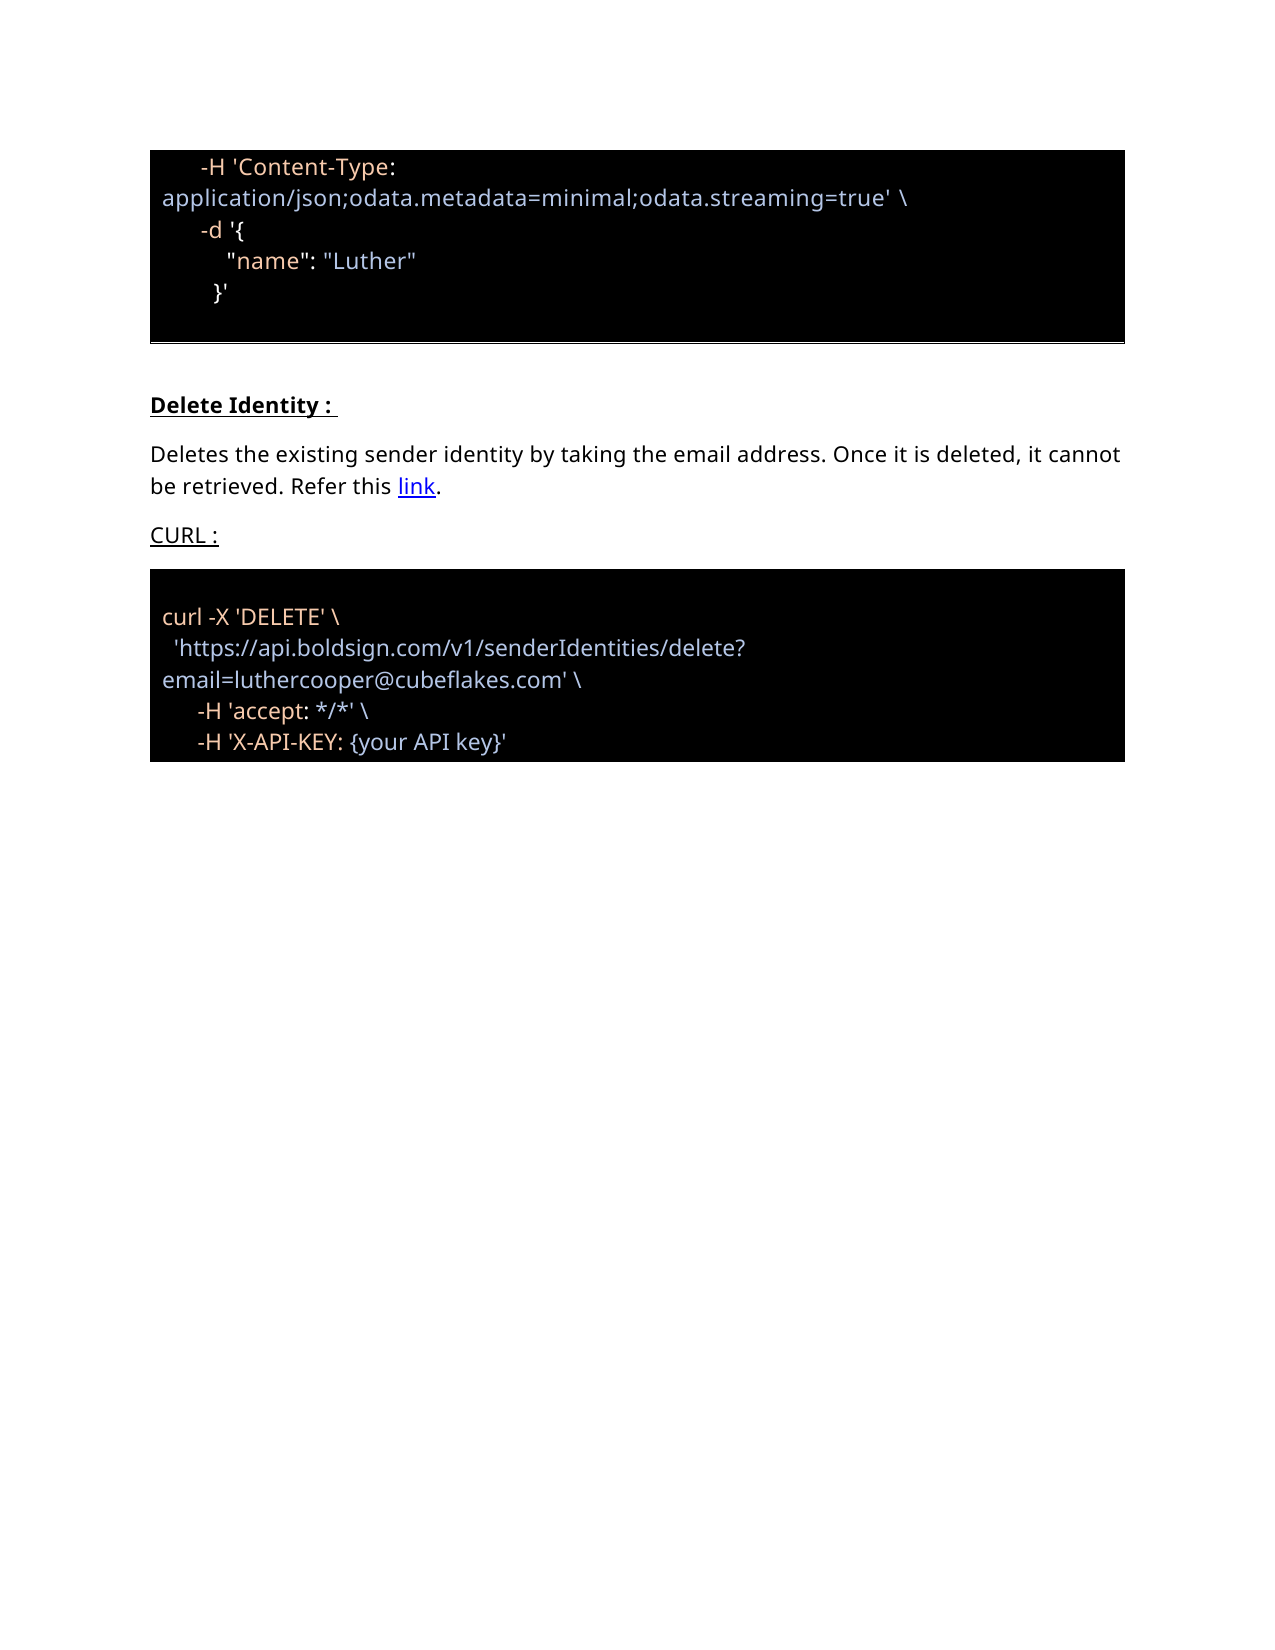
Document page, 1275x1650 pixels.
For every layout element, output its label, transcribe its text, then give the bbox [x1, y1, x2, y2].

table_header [151, 151, 1124, 342]
text Deletes the existing sender identity by taking the email address. Once it is deleted, it cannot be retrieved. Refer this link. [150, 439, 1125, 501]
table_header curl -X 'DELETE' \ 'https://api.boldsign.com/v1/senderIdentities/delete?email=luthercooper@cubeflakes.com' \ -H 'accept: */*' \ -H 'X-API-KEY: {your API key}' [151, 570, 1124, 761]
text Delete Identity : [150, 390, 1125, 420]
text CURL : [150, 520, 1125, 550]
